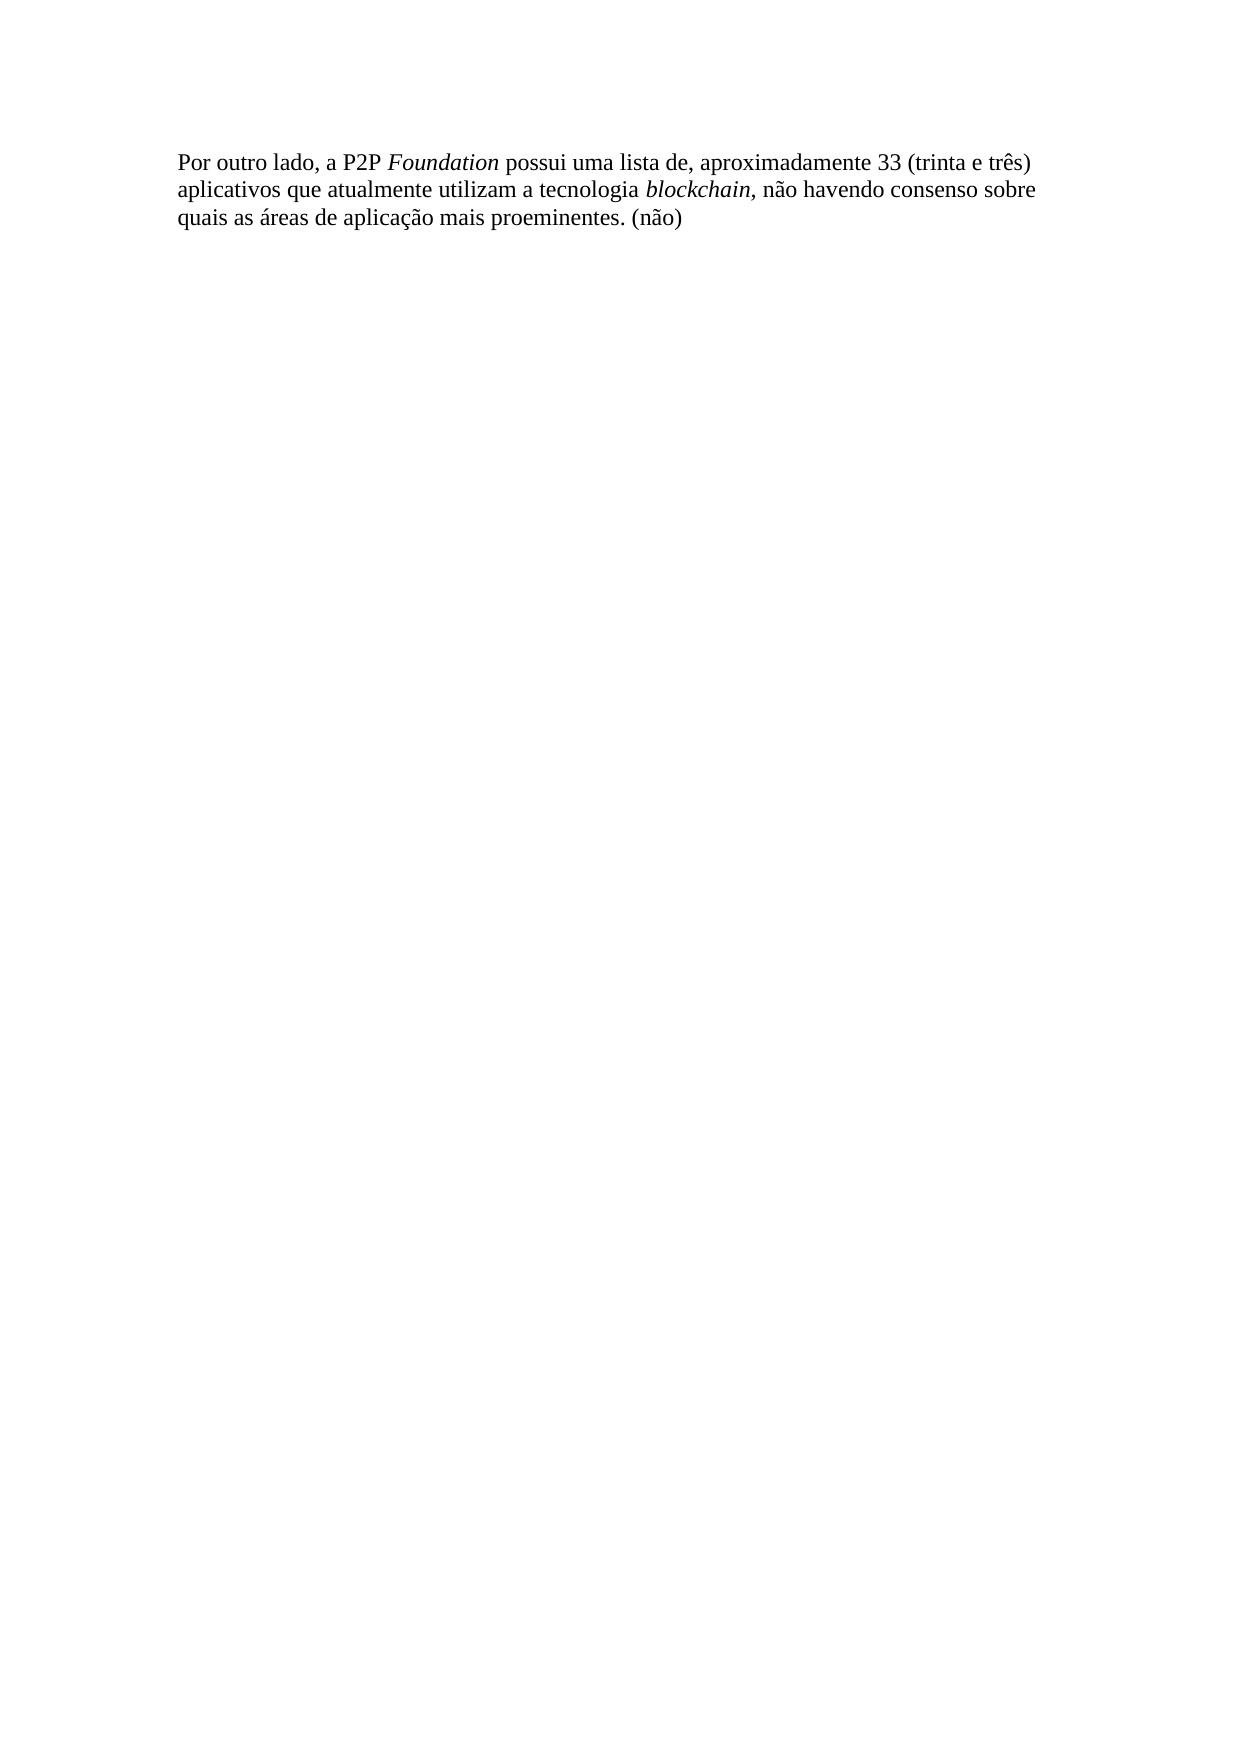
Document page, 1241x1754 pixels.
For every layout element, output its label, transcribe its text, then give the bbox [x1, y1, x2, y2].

text Por outro lado, a P2P Foundation possui uma lista de, aproximadamente 33 (trinta e três) aplicativos que atualmente utilizam a tecnologia blockchain, não havendo consenso sobre quais as áreas de aplicação mais proeminentes. (não) [177, 148, 1063, 230]
